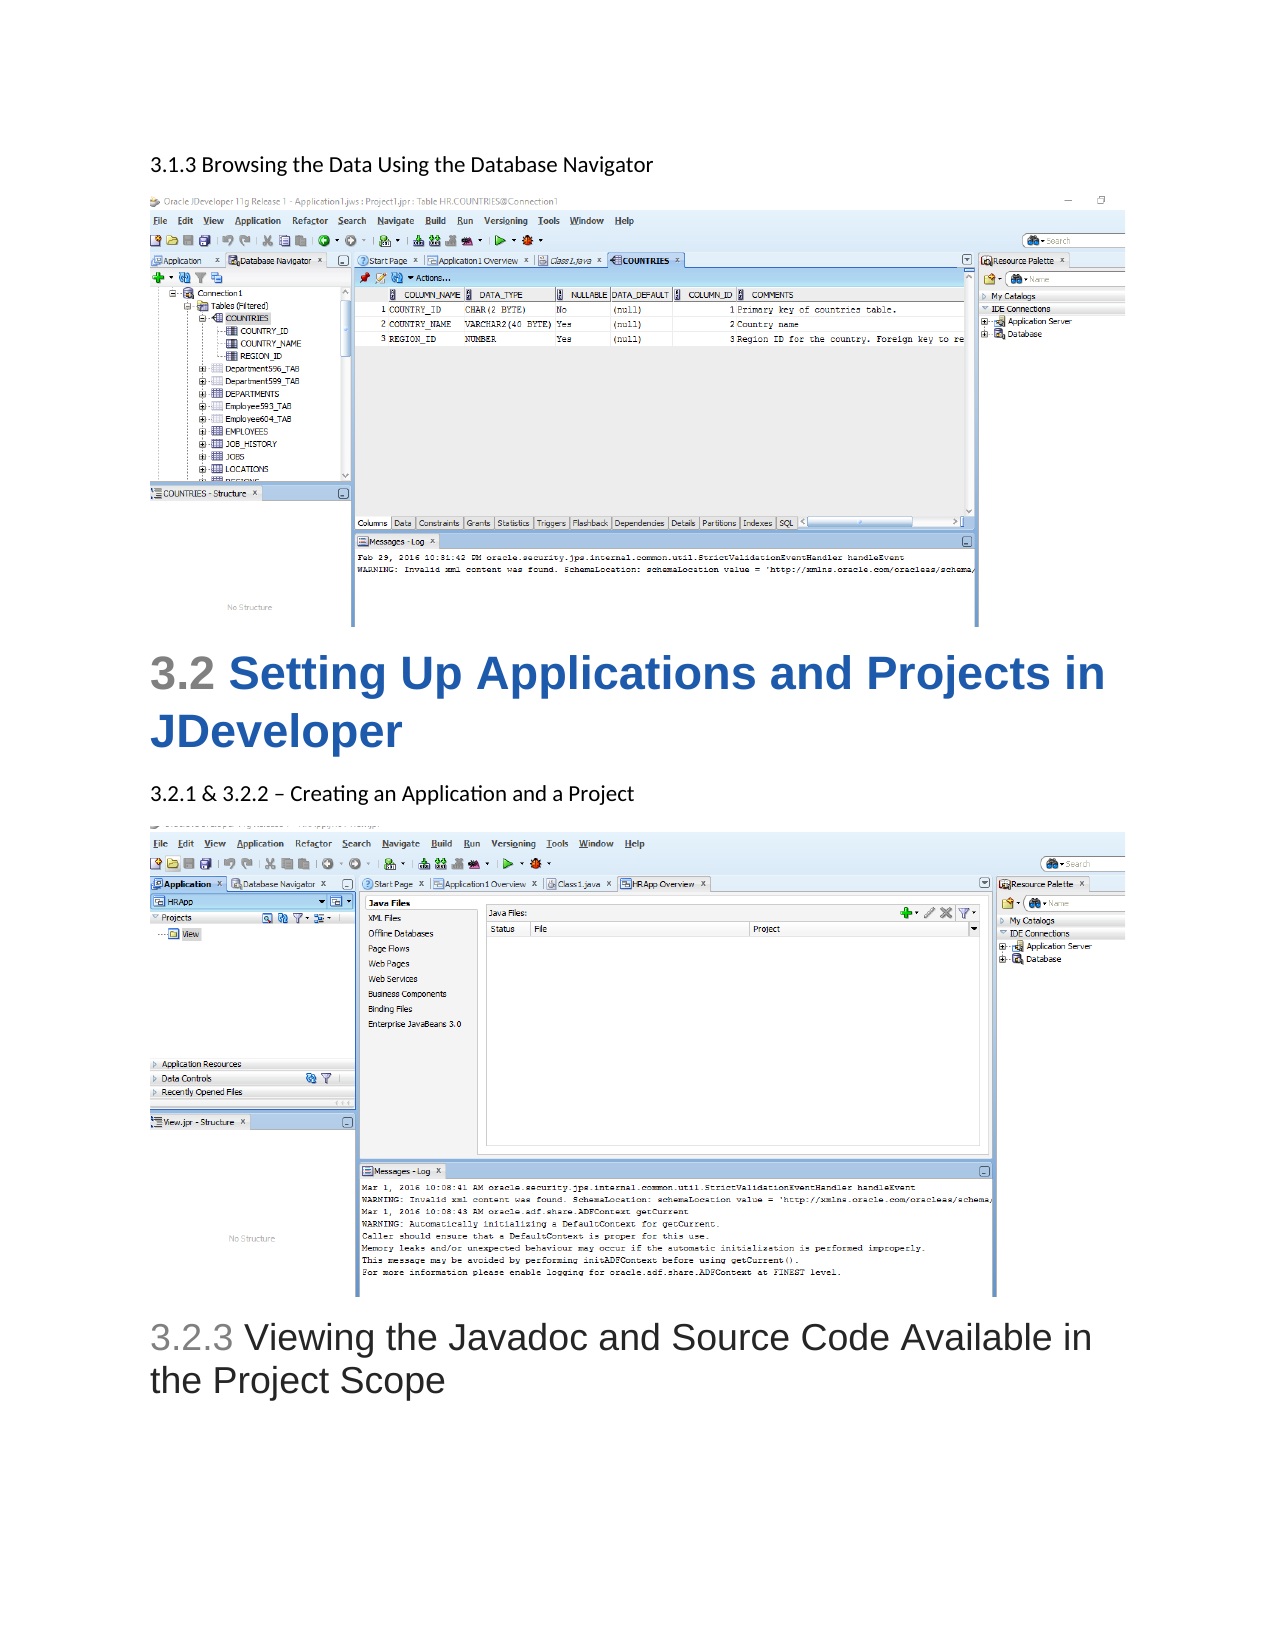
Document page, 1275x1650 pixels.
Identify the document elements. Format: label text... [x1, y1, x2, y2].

subtitle 3.2 Setting Up Applications and Projects in JDeveloper [150, 645, 1125, 757]
subtitle 3.2.3 Viewing the Javadoc and Source Code Available in the Project Scope [150, 1315, 1125, 1401]
text 3.1.3 Browsing the Data Using the Database Navigator [150, 150, 1125, 178]
picture [150, 826, 1125, 1297]
picture [150, 196, 1125, 627]
text 3.2.1 & 3.2.2 – Creating an Application and a Project [150, 779, 1125, 807]
